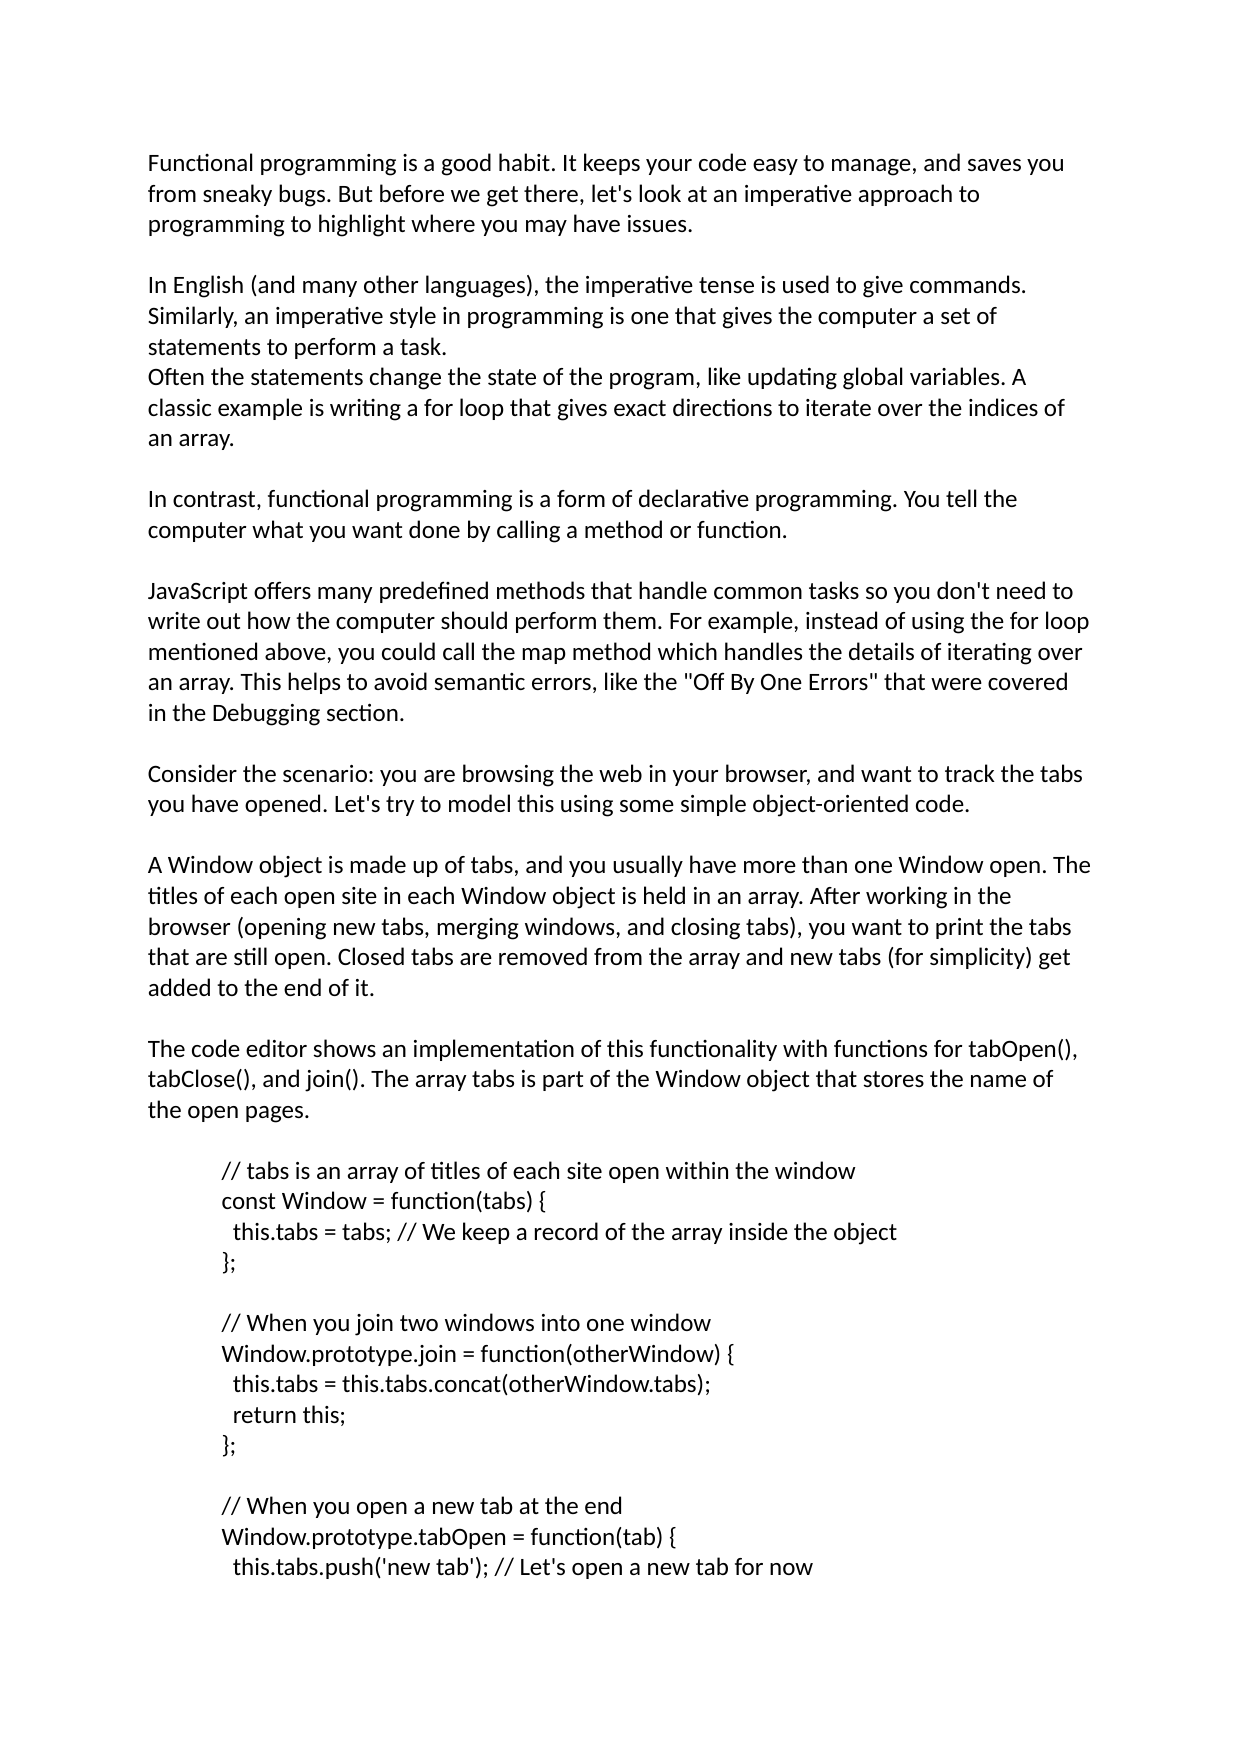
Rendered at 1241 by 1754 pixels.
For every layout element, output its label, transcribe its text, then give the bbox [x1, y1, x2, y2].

text In contrast, functional programming is a form of declarative programming. You tell the computer what you want done by calling a method or function. [148, 483, 1093, 544]
text // When you join two windows into one window [221, 1307, 1093, 1338]
text A Window object is made up of tabs, and you usually have more than one Window open. The titles of each open site in each Window object is held in an array. After working in the browser (opening new tabs, merging windows, and closing tabs), you want to print the tabs that are still open. Closed tabs are removed from the array and new tabs (for simplicity) get added to the end of it. [148, 849, 1093, 1002]
text Often the statements change the state of the program, like updating global variables. A classic example is writing a for loop that gives exact directions to iterate over the indices of an array. [148, 361, 1093, 453]
text this.tabs = tabs; // We keep a record of the array inside the object [221, 1216, 1093, 1246]
text Window.prototype.tabOpen = function(tab) { [221, 1521, 1093, 1552]
text In English (and many other languages), the imperative tense is used to give commands. Similarly, an imperative style in programming is one that gives the computer a set of statements to perform a task. [148, 270, 1093, 361]
text this.tabs = this.tabs.concat(otherWindow.tabs); [221, 1368, 1093, 1399]
text }; [221, 1246, 1093, 1277]
text }; [221, 1429, 1093, 1460]
text JavaScript offers many predefined methods that handle common tasks so you don't need to write out how the computer should perform them. For example, instead of using the for loop mentioned above, you could call the map method which handles the details of iterating over an array. This helps to avoid semantic errors, like the "Off By One Errors" that were covered in the Debugging section. [148, 575, 1093, 727]
text this.tabs.push('new tab'); // Let's open a new tab for now [221, 1552, 1093, 1582]
text The code editor shows an implementation of this functionality with functions for tabOpen(), tabClose(), and join(). The array tabs is part of the Window object that stores the name of the open pages. [148, 1033, 1093, 1124]
text Functional programming is a good habit. It keeps your code easy to manage, and saves you from sneaky bugs. But before we get there, let's look at an imperative approach to programming to highlight where you may have issues. [148, 148, 1093, 239]
text Window.prototype.join = function(otherWindow) { [221, 1338, 1093, 1368]
text // When you open a new tab at the end [221, 1491, 1093, 1521]
text Consider the scenario: you are browsing the web in your browser, and want to track the tabs you have opened. Let's try to model this using some simple object-oriented code. [148, 758, 1093, 819]
text // tabs is an array of titles of each site open within the window [221, 1155, 1093, 1185]
text return this; [221, 1399, 1093, 1429]
text const Window = function(tabs) { [221, 1185, 1093, 1216]
